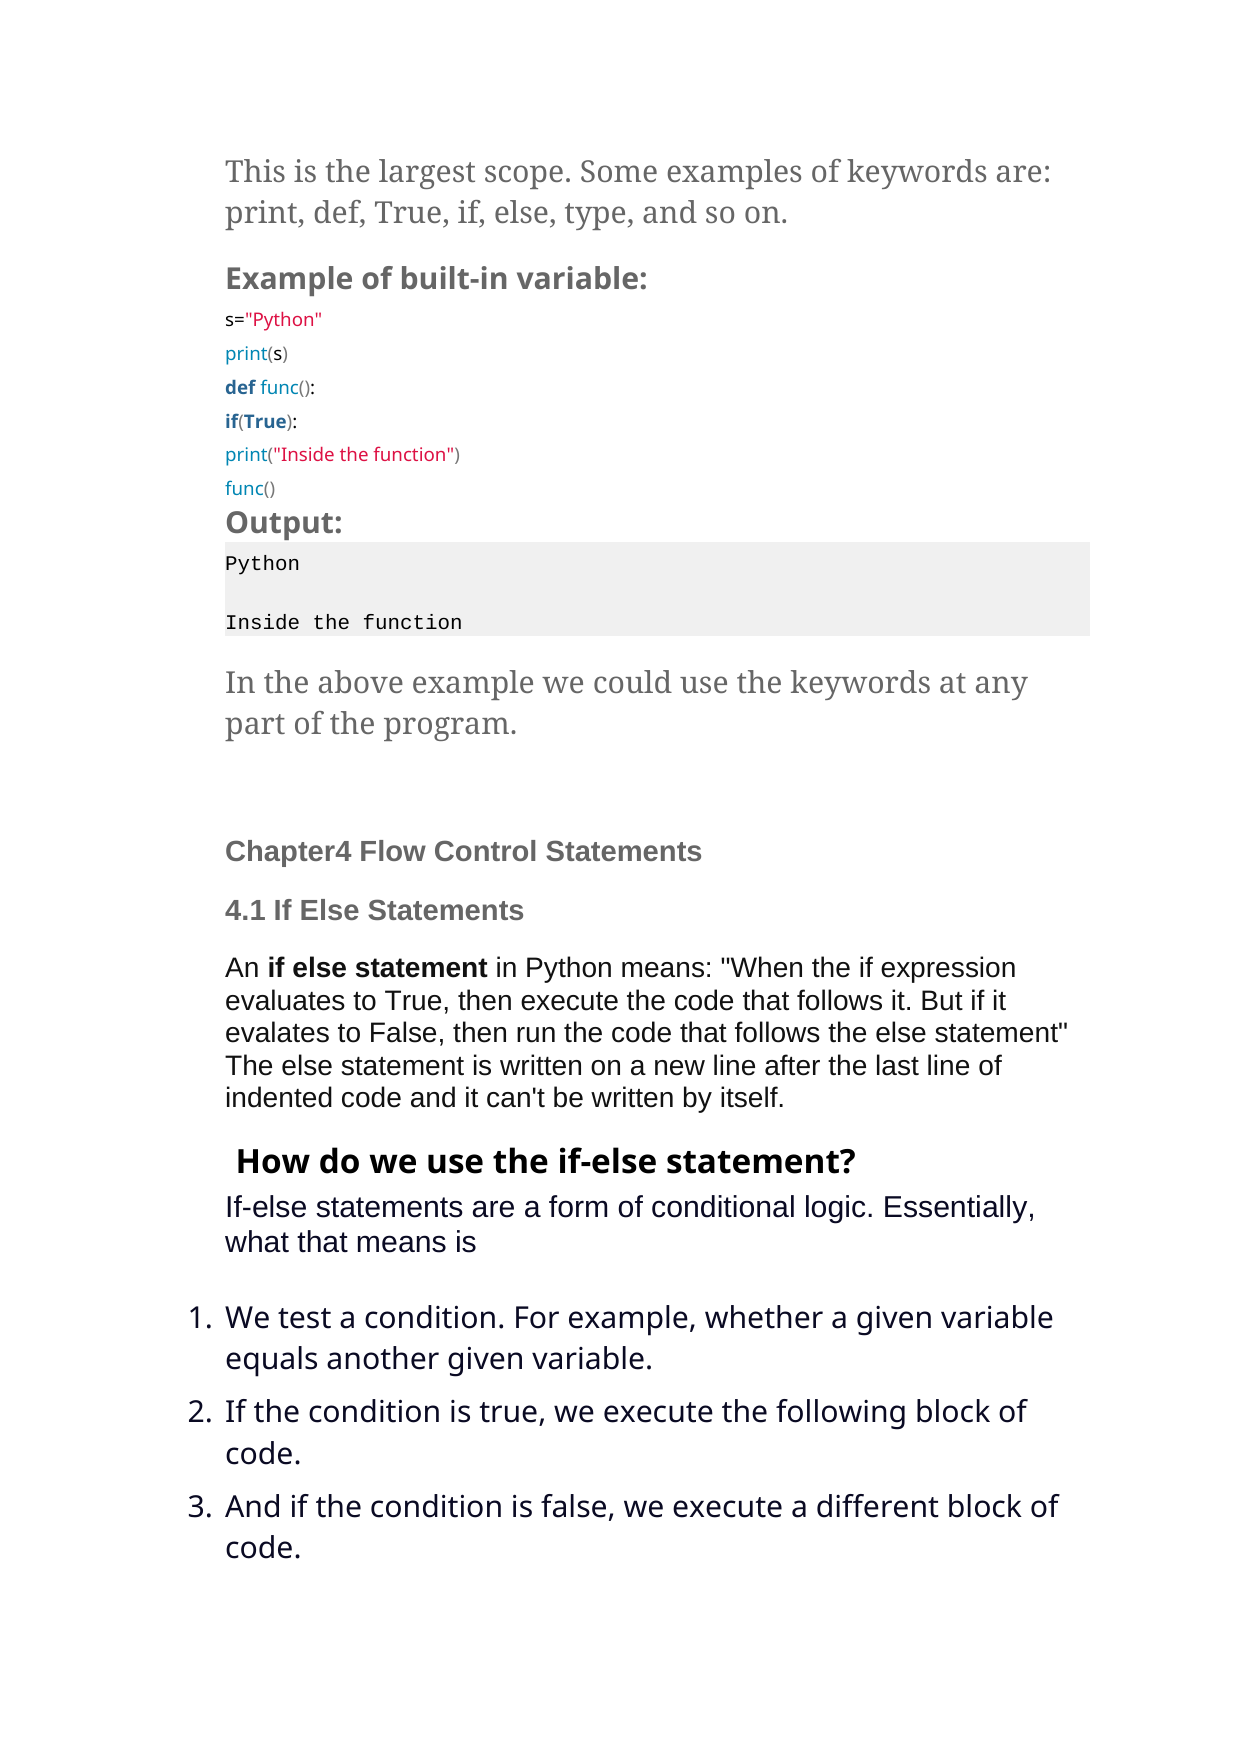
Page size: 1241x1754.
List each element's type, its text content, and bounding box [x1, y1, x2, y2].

text Inside the function [225, 601, 1090, 636]
list If the condition is true, we execute the following block of code. [187, 1391, 1090, 1473]
text func() [225, 467, 1090, 501]
list And if the condition is false, we execute a different block of code. [187, 1485, 1090, 1568]
text This is the largest scope. Some examples of keywords are: print, def, True, if, else, type, and so on. [225, 150, 1090, 232]
text print("Inside the function") [225, 433, 1090, 467]
text def func(): [225, 366, 1090, 400]
text An if else statement in Python means: "When the if expression evaluates to True, then execute the code that follows it. But if it evalates to False, then run the code that follows the else statement" The else statement is written on a new line after the last line of indented code and it can't be written by itself. [225, 951, 1090, 1113]
text 4.1 If Else Statements [225, 893, 1090, 926]
text In the above example we could use the keywords at any part of the program. [225, 661, 1090, 743]
text if(True): [225, 400, 1090, 433]
text Chapter4 Flow Control Statements [225, 834, 1090, 868]
text print(s) [225, 332, 1090, 366]
text Output: [225, 501, 1090, 542]
subtitle How do we use the if-else statement? [235, 1138, 1090, 1184]
list We test a condition. For example, whether a given variable equals another given variable. [187, 1296, 1090, 1378]
text If-else statements are a form of conditional logic. Essentially, what that means is [225, 1189, 1090, 1258]
text Python [225, 542, 1090, 576]
text s="Python" [225, 298, 1090, 332]
text Example of built-in variable: [225, 257, 1090, 298]
